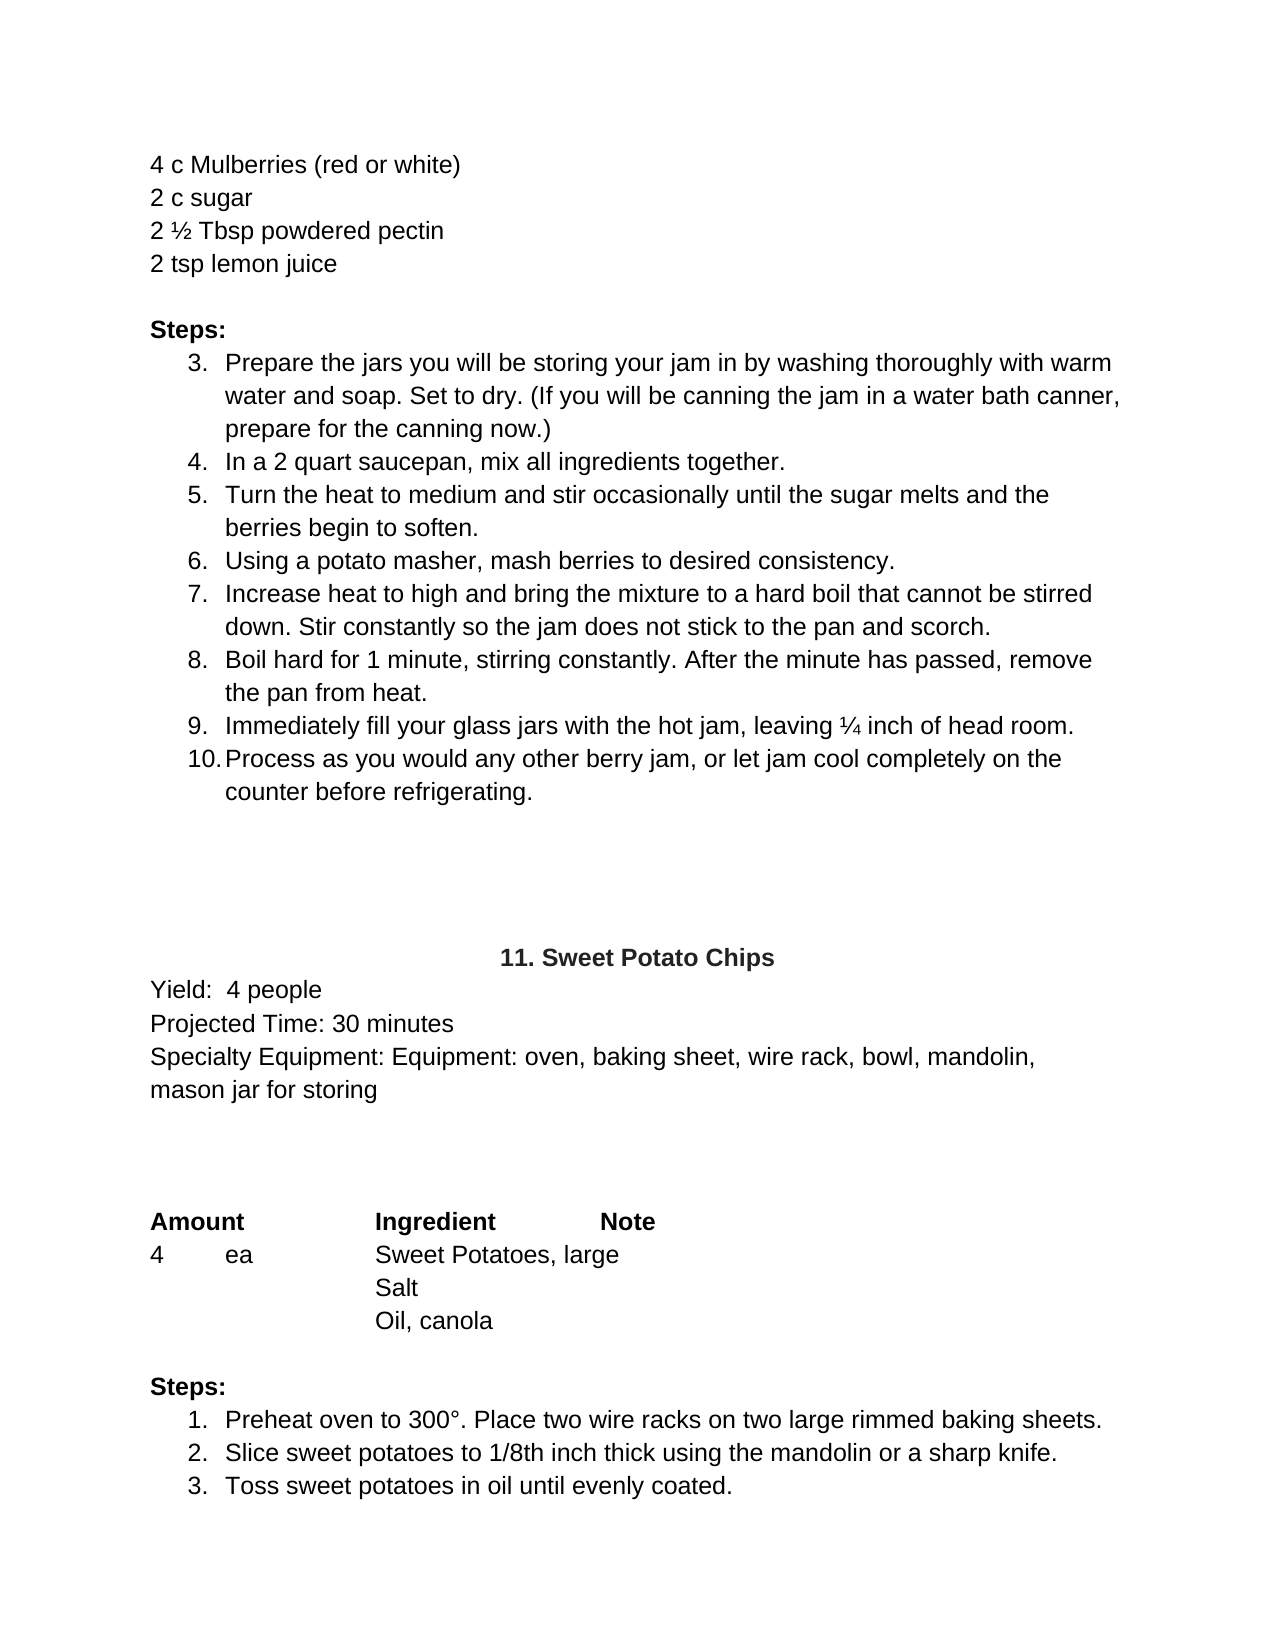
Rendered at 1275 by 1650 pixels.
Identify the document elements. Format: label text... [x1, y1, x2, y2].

text 11. Sweet Potato Chips [150, 942, 1125, 971]
text 2 c sugar [150, 183, 1125, 212]
list In a 2 quart saucepan, mix all ingredients together. [187, 447, 1125, 476]
text Salt [150, 1273, 1125, 1301]
list Immediately fill your glass jars with the hot jam, leaving ¼ inch of head room. [187, 711, 1125, 740]
text Steps: [150, 1372, 1125, 1401]
text 4 ea Sweet Potatoes, large [150, 1240, 1125, 1268]
list Toss sweet potatoes in oil until evenly coated. [187, 1471, 1125, 1499]
list Prepare the jars you will be storing your jam in by washing thoroughly with warm water and soap. Set to dry. (If you will be canning the jam in a water bath canner, prepare for the canning now.) [187, 348, 1125, 443]
text Yield: 4 people [150, 976, 1125, 1004]
list Boil hard for 1 minute, stirring constantly. After the minute has passed, remove the pan from heat. [187, 645, 1125, 707]
list Preheat oven to 300°. Place two wire racks on two large rimmed baking sheets. [187, 1405, 1125, 1433]
text Projected Time: 30 minutes [150, 1008, 1125, 1037]
text 2 tsp lemon juice [150, 249, 1125, 278]
text 2 ½ Tbsp powdered pectin [150, 216, 1125, 245]
list Increase heat to high and bring the mixture to a hard boil that cannot be stirred down. Stir constantly so the jam does not stick to the pan and scorch. [187, 579, 1125, 641]
list Turn the heat to medium and stir occasionally until the sugar melts and the berries begin to soften. [187, 480, 1125, 542]
text Amount Ingredient Note [150, 1207, 1125, 1235]
text Specialty Equipment: Equipment: oven, baking sheet, wire rack, bowl, mandolin, [150, 1042, 1125, 1070]
text mason jar for storing [150, 1074, 1125, 1103]
text Steps: [150, 315, 1125, 344]
list Process as you would any other berry jam, or let jam cool completely on the counter before refrigerating. [187, 744, 1125, 806]
text 4 c Mulberries (red or white) [150, 150, 1125, 179]
text Oil, canola [150, 1306, 1125, 1334]
list Slice sweet potatoes to 1/8th inch thick using the mandolin or a sharp knife. [187, 1438, 1125, 1467]
list Using a potato masher, mash berries to desired consistency. [187, 546, 1125, 575]
